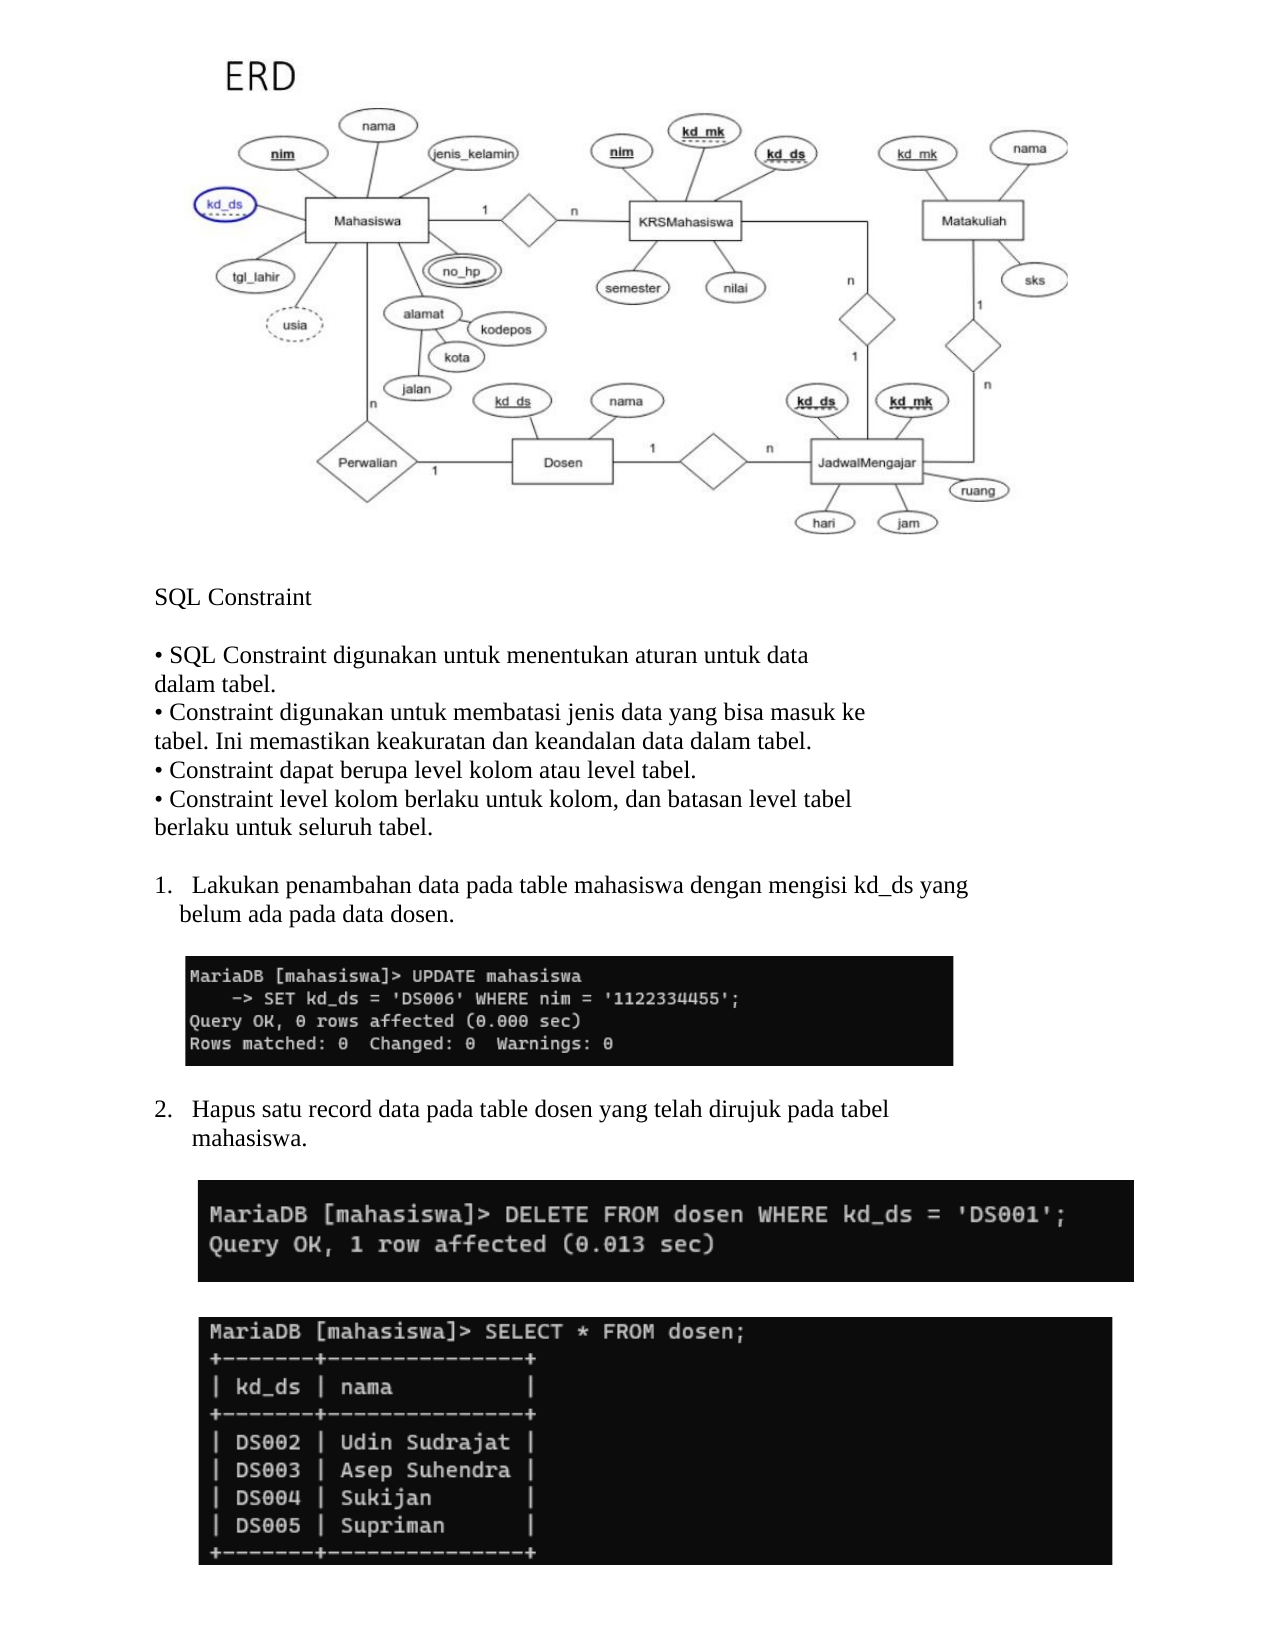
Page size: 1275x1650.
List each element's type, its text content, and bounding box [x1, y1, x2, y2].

picture [182, 58, 1068, 535]
picture [198, 1317, 1113, 1565]
text mahasiswa. [154, 1123, 1214, 1152]
text SQL Constraint [154, 582, 1214, 611]
text • Constraint level kolom berlaku untuk kolom, dan batasan level tabel [154, 784, 1214, 812]
text • Constraint dapat berupa level kolom atau level tabel. [154, 755, 1214, 784]
picture [197, 1180, 1134, 1282]
list Hapus satu record data pada table dosen yang telah dirujuk pada tabel [154, 1094, 1214, 1123]
list Lakukan penambahan data pada table mahasiswa dengan mengisi kd_ds yang [154, 870, 1214, 899]
text • SQL Constraint digunakan untuk menentukan aturan untuk data [154, 640, 1214, 669]
text tabel. Ini memastikan keakuratan dan keandalan data dalam tabel. [154, 726, 1214, 755]
text dalam tabel. [154, 669, 1214, 697]
text berlaku untuk seluruh tabel. [154, 812, 1214, 841]
text belum ada pada data dosen. [154, 899, 1214, 927]
text • Constraint digunakan untuk membatasi jenis data yang bisa masuk ke [154, 697, 1214, 726]
picture [185, 956, 954, 1066]
